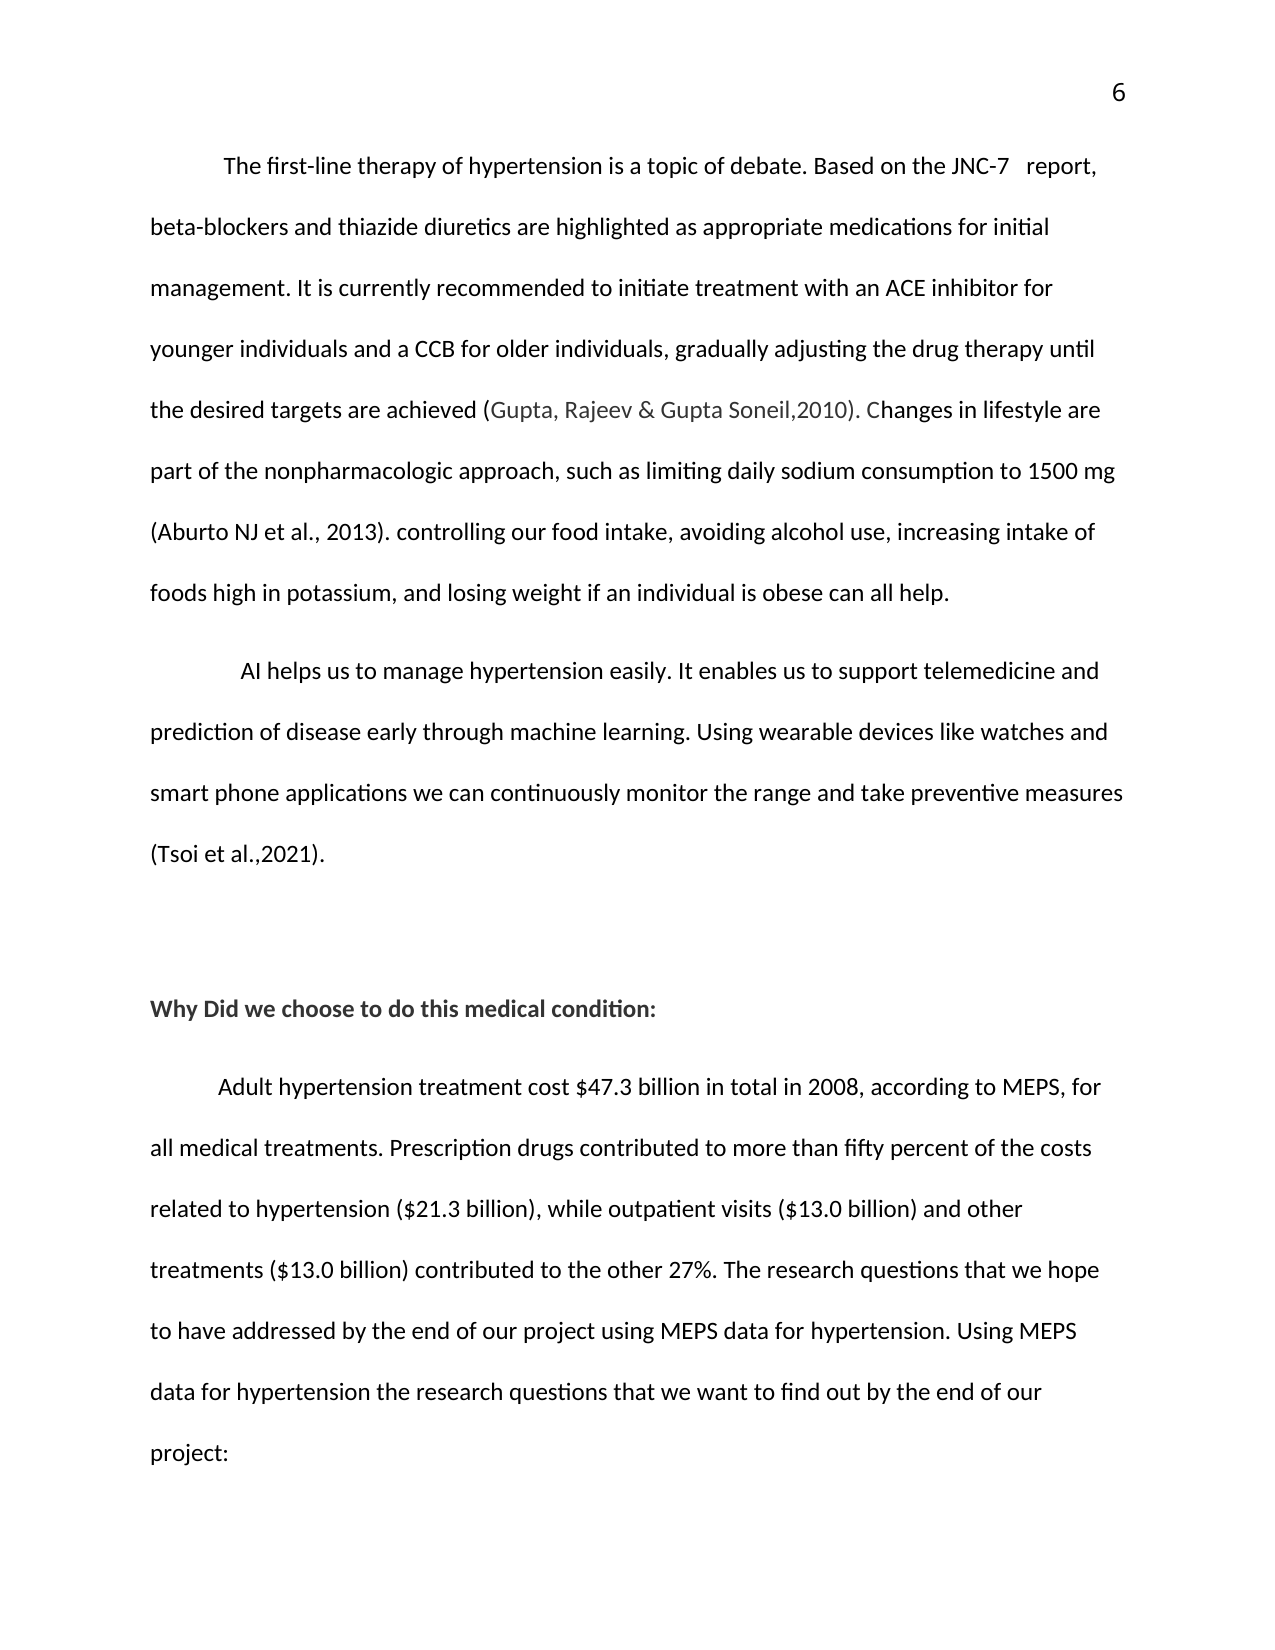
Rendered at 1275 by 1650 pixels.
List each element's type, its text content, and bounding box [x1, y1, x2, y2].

text AI helps us to manage hypertension easily. It enables us to support telemedicine and prediction of disease early through machine learning. Using wearable devices like watches and smart phone applications we can continuously monitor the range and take preventive measures (Tsoi et al.,2021). [150, 655, 1125, 869]
text Adult hypertension treatment cost $47.3 billion in total in 2008, according to MEPS, for all medical treatments. Prescription drugs contributed to more than fifty percent of the costs related to hypertension ($21.3 billion), while outpatient visits ($13.0 billion) and other treatments ($13.0 billion) contributed to the other 27%. The research questions that we hope to have addressed by the end of our project using MEPS data for hypertension. Using MEPS data for hypertension the research questions that we want to find out by the end of our project: [150, 1071, 1125, 1468]
text Why Did we choose to do this medical condition: [150, 993, 1125, 1024]
text The first-line therapy of hypertension is a topic of debate. Based on the JNC-7 report, beta-blockers and thiazide diuretics are highlighted as appropriate medications for initial management. It is currently recommended to initiate treatment with an ACE inhibitor for younger individuals and a CCB for older individuals, gradually adjusting the drug therapy until the desired targets are achieved (Gupta, Rajeev & Gupta Soneil,2010). Changes in lifestyle are part of the nonpharmacologic approach, such as limiting daily sodium consumption to 1500 mg (Aburto NJ et al., 2013). controlling our food intake, avoiding alcohol use, increasing intake of foods high in potassium, and losing weight if an individual is obese can all help. [150, 150, 1125, 608]
